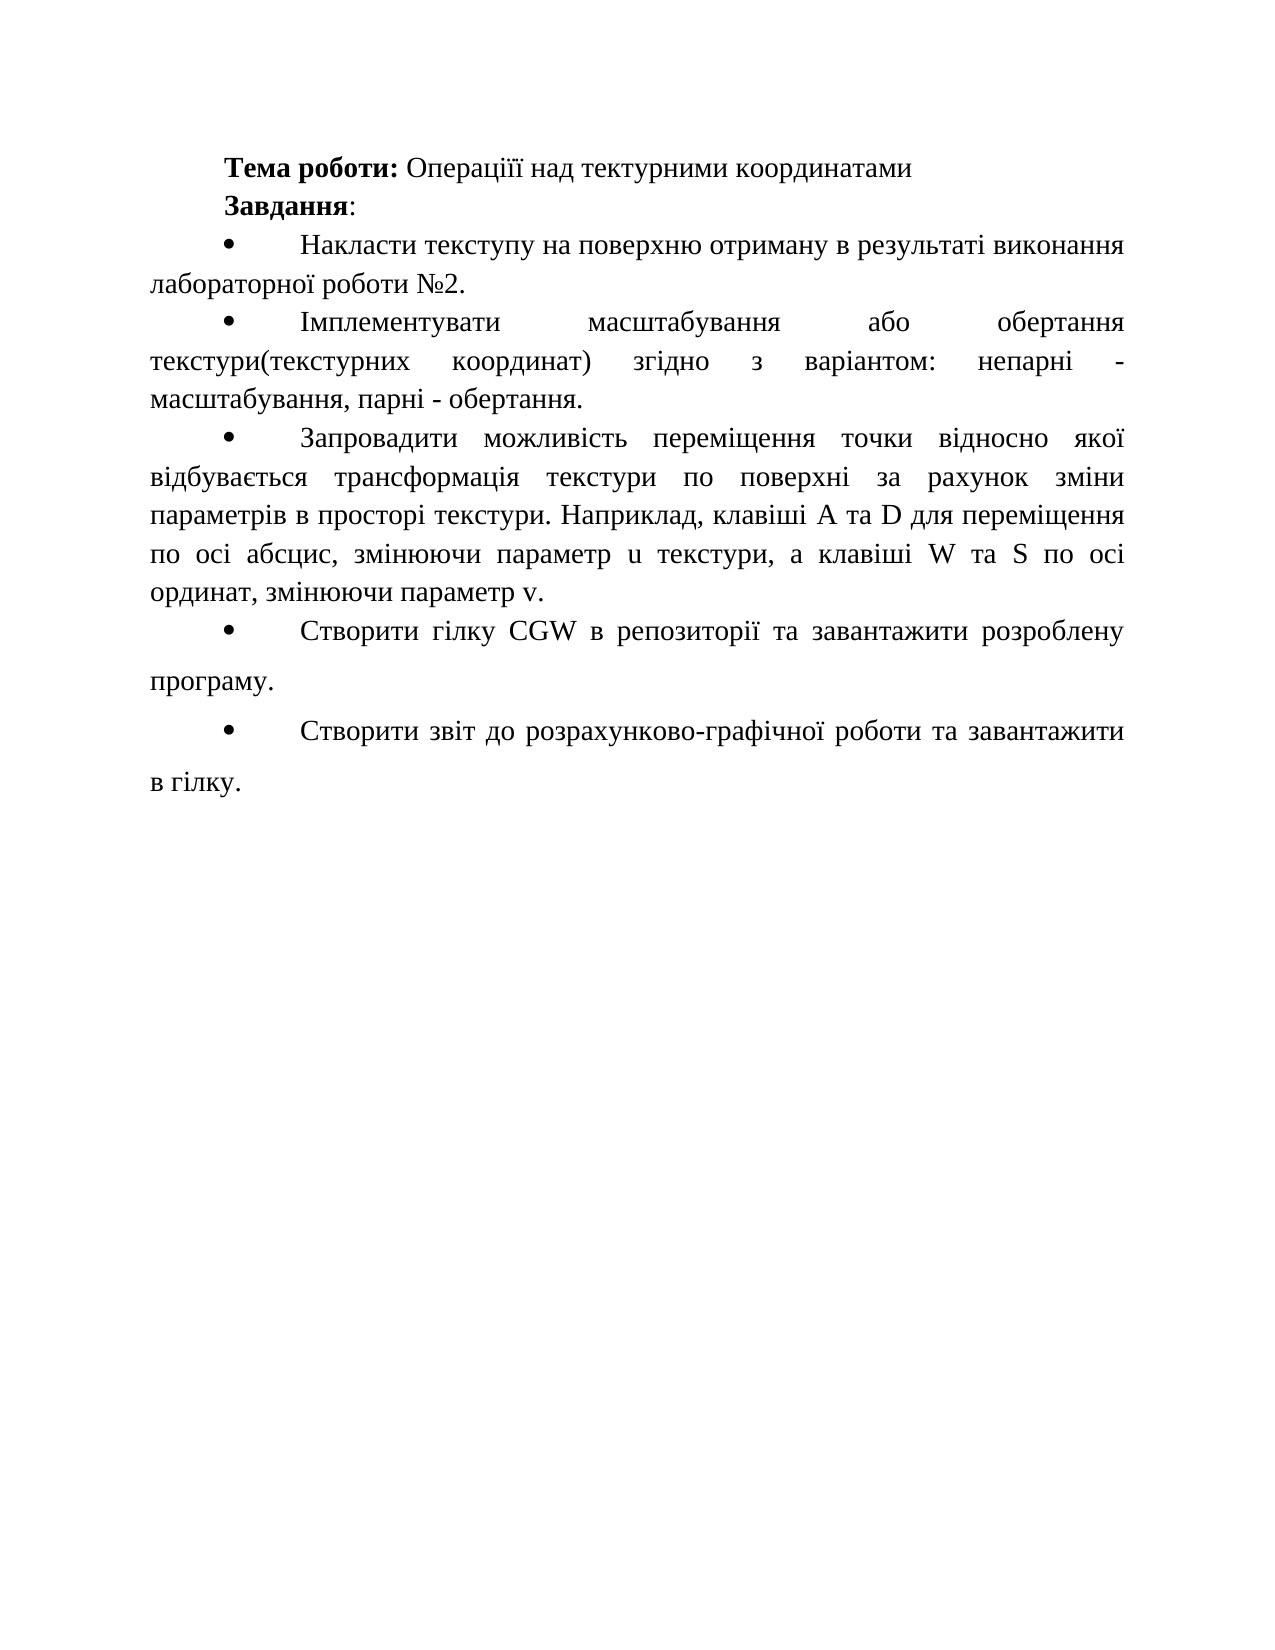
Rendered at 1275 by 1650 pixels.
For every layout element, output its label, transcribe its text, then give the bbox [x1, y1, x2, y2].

subtitle Завдання: [150, 188, 1125, 222]
subtitle Тема роботи: Операціїї над тектурними координатами [150, 150, 1125, 183]
subtitle Імплементувати масштабування або обертання текстури(текстурних координат) згідно з варіантом: непарні - масштабування, парні - обертання. [150, 304, 1125, 415]
subtitle Запровадити можливість переміщення точки відносно якої відбувається трансформація текстури по поверхні за рахунок зміни параметрів в просторі текстури. Наприклад, клавіші A та D для переміщення по осі абсцис, змінюючи параметр u текстури, а клавіші W та S по осі ординат, змінюючи параметр v. [150, 420, 1125, 608]
list Створити звіт до розрахунково-графічної роботи та завантажити в гілку. [150, 713, 1125, 797]
list Створити гілку CGW в репозиторії та завантажити розроблену програму. [150, 613, 1125, 697]
subtitle Накласти текступу на поверхню отриману в результаті виконання лабораторної роботи №2. [150, 227, 1125, 299]
